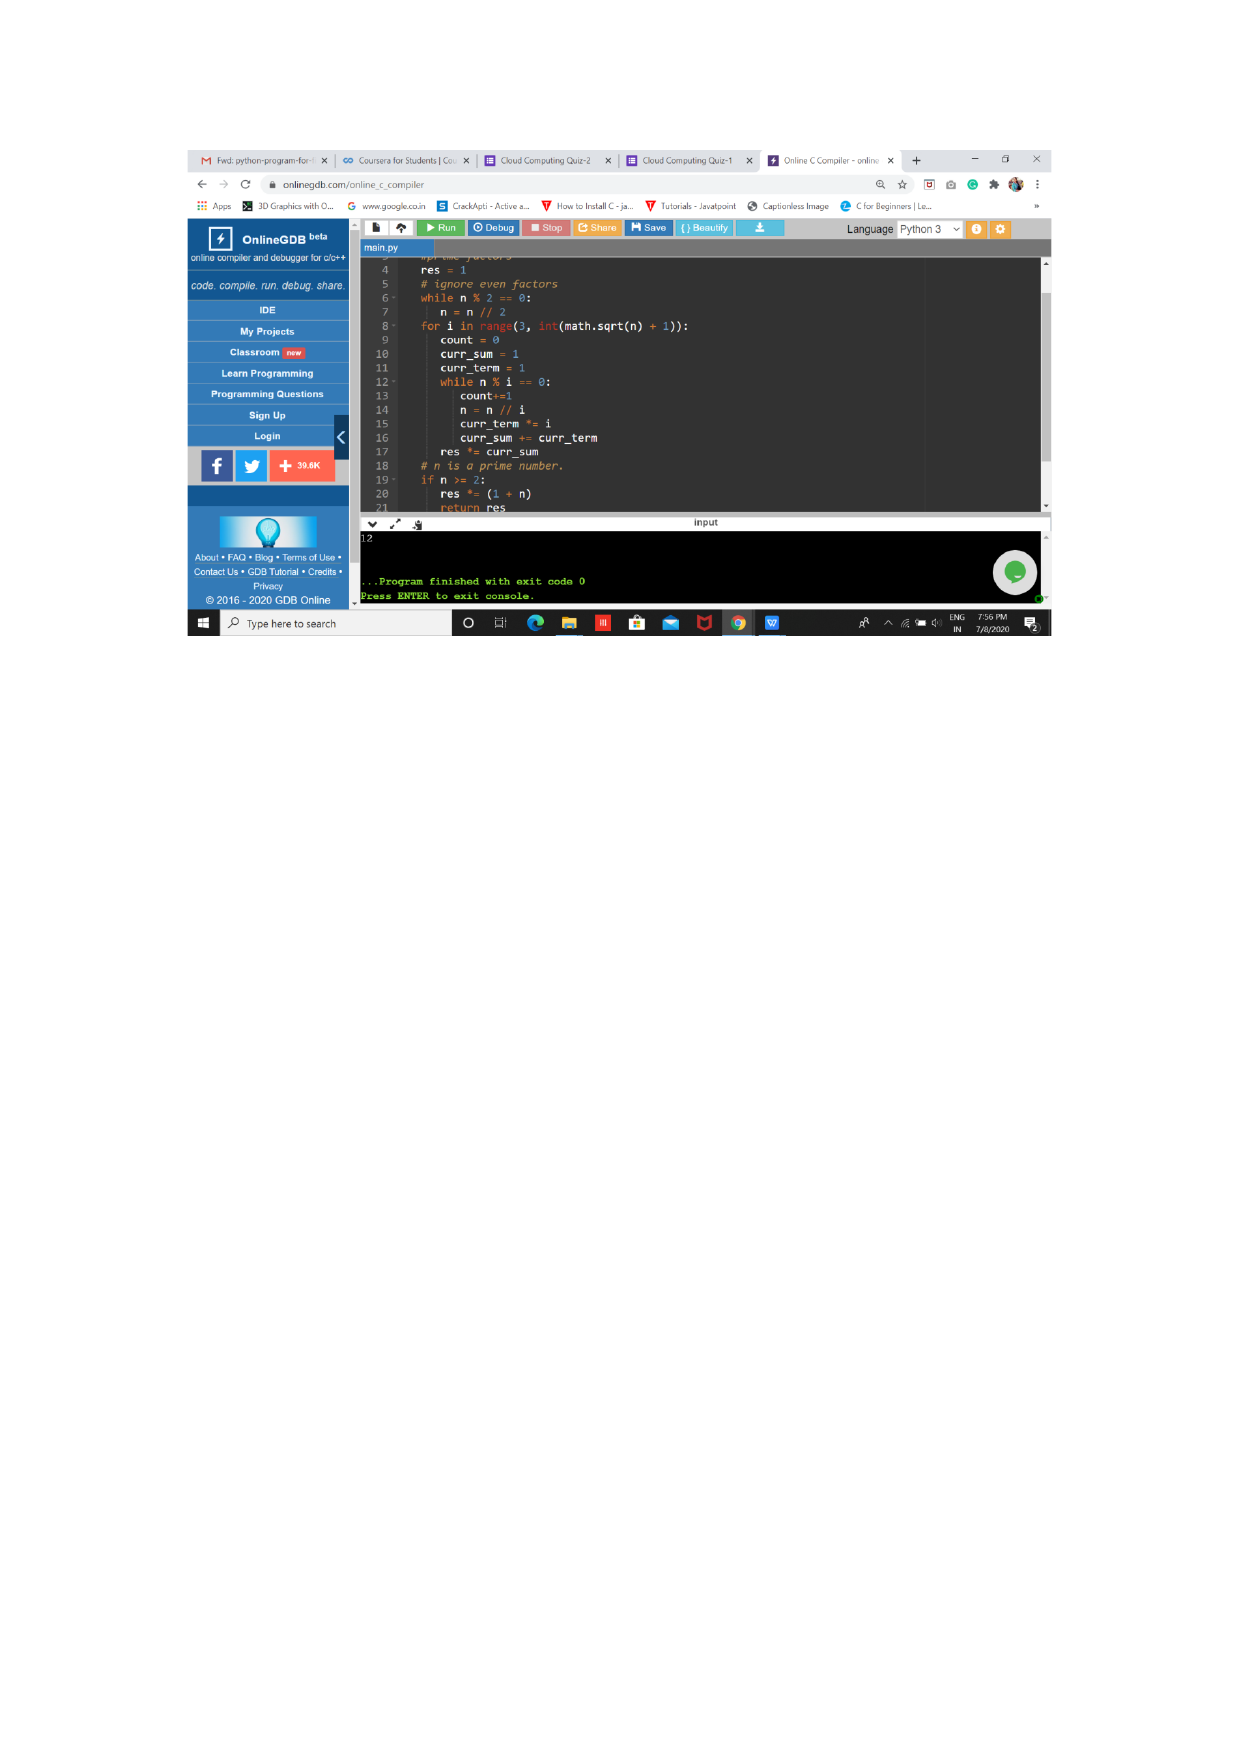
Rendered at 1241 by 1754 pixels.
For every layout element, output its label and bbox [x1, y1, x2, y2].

picture [187, 150, 1052, 636]
